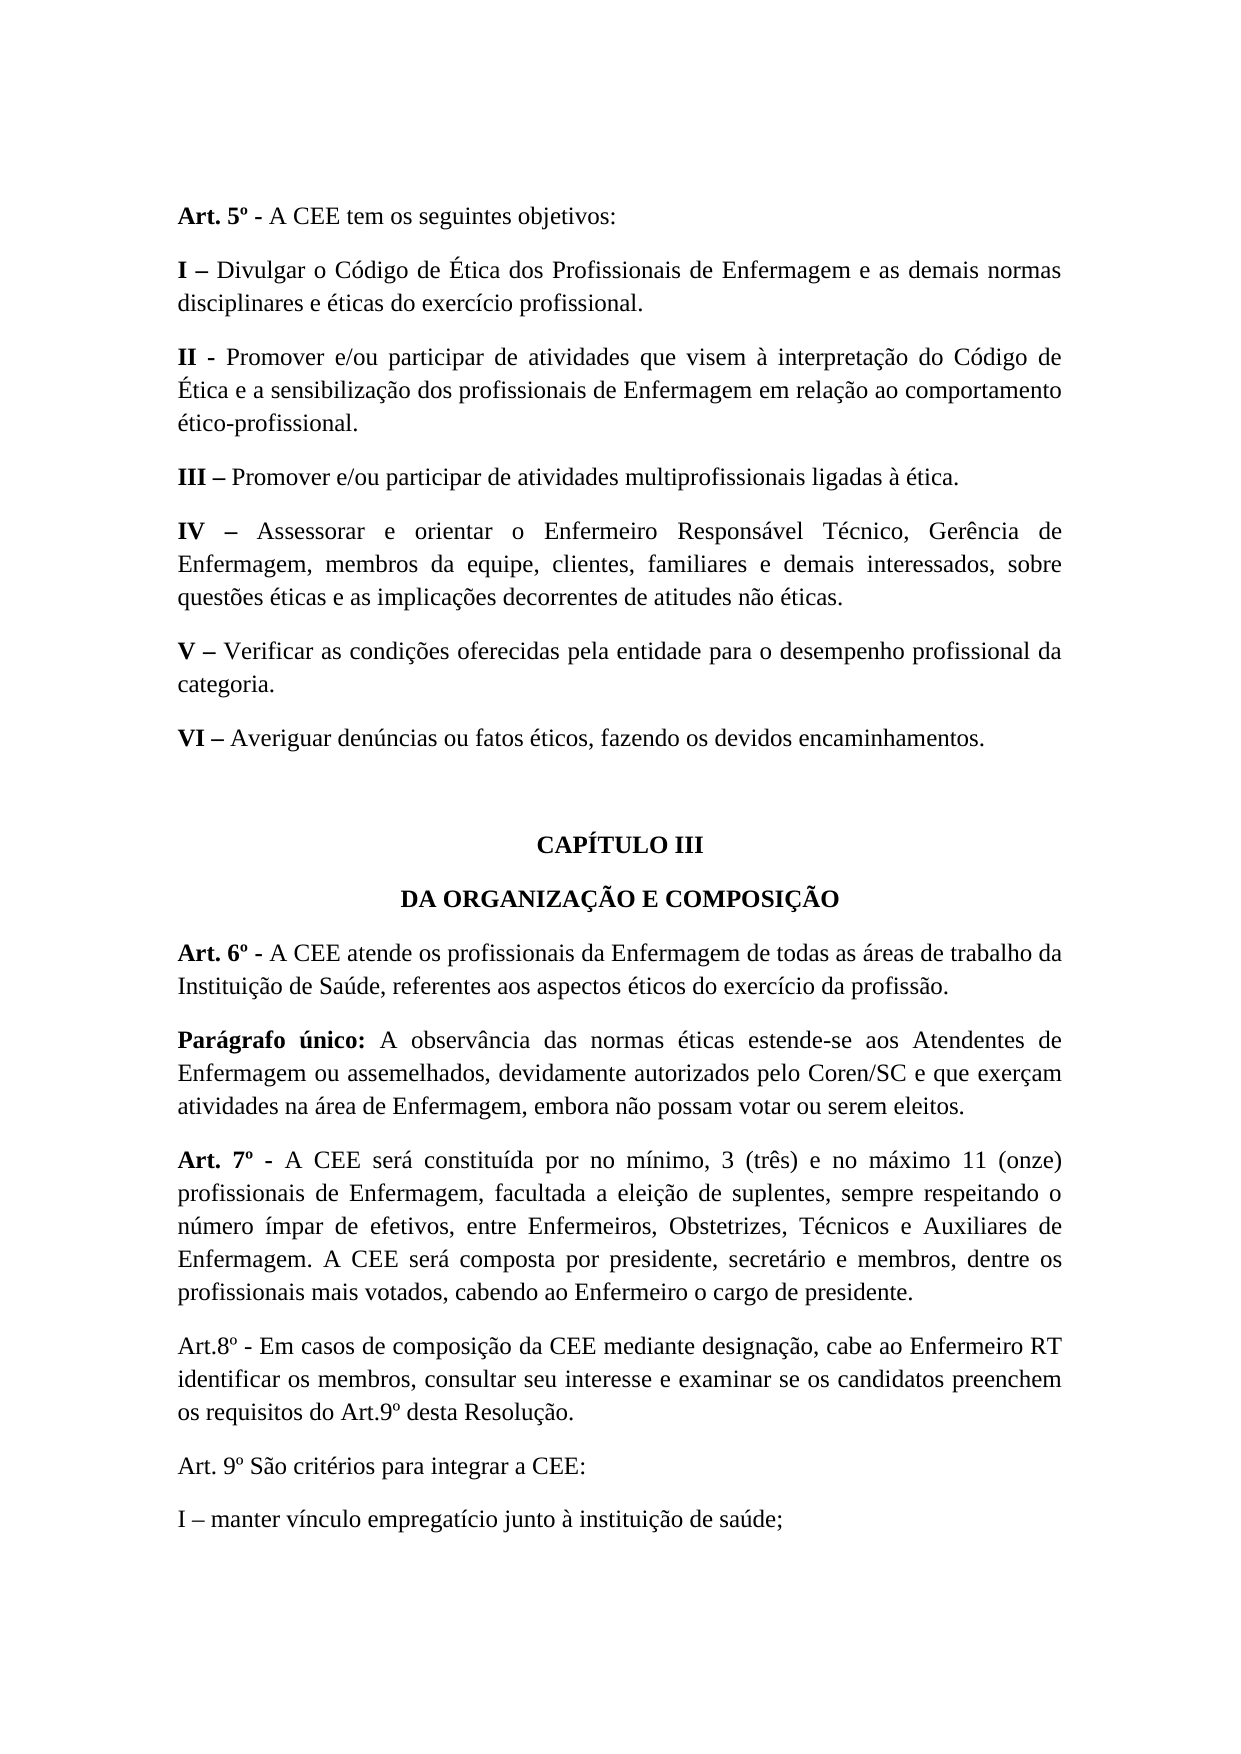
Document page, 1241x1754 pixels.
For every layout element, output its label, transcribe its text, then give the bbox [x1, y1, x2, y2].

text Art.8º - Em casos de composição da CEE mediante designação, cabe ao Enfermeiro RT identificar os membros, consultar seu interesse e examinar se os candidatos preenchem os requisitos do Art.9º desta Resolução. [177, 1331, 1063, 1426]
text Art. 6º - A CEE atende os profissionais da Enfermagem de todas as áreas de trabalho da Instituição de Saúde, referentes aos aspectos éticos do exercício da profissão. [177, 938, 1063, 1000]
text Art. 9º São critérios para integrar a CEE: [177, 1451, 1063, 1479]
text V – Verificar as condições oferecidas pela entidade para o desempenho profissional da categoria. [177, 636, 1063, 698]
text Art. 7º - A CEE será constituída por no mínimo, 3 (três) e no máximo 11 (onze) profissionais de Enfermagem, facultada a eleição de suplentes, sempre respeitando o número ímpar de efetivos, entre Enfermeiros, Obstetrizes, Técnicos e Auxiliares de Enfermagem. A CEE será composta por presidente, secretário e membros, dentre os profissionais mais votados, cabendo ao Enfermeiro o cargo de presidente. [177, 1145, 1063, 1306]
text Parágrafo único: A observância das normas éticas estende-se aos Atendentes de Enfermagem ou assemelhados, devidamente autorizados pelo Coren/SC e que exerçam atividades na área de Enfermagem, embora não possam votar ou serem eleitos. [177, 1025, 1063, 1120]
text DA ORGANIZAÇÃO E COMPOSIÇÃO [177, 884, 1063, 913]
text II - Promover e/ou participar de atividades que visem à interpretação do Código de Ética e a sensibilização dos profissionais de Enfermagem em relação ao comportamento ético-profissional. [177, 342, 1063, 437]
text I – manter vínculo empregatício junto à instituição de saúde; [177, 1504, 1063, 1533]
text IV – Assessorar e orientar o Enfermeiro Responsável Técnico, Gerência de Enfermagem, membros da equipe, clientes, familiares e demais interessados, sobre questões éticas e as implicações decorrentes de atitudes não éticas. [177, 516, 1063, 611]
text CAPÍTULO III [177, 830, 1063, 859]
text III – Promover e/ou participar de atividades multiprofissionais ligadas à ética. [177, 462, 1063, 491]
text VI – Averiguar denúncias ou fatos éticos, fazendo os devidos encaminhamentos. [177, 723, 1063, 751]
text I – Divulgar o Código de Ética dos Profissionais de Enfermagem e as demais normas disciplinares e éticas do exercício profissional. [177, 255, 1063, 317]
text Art. 5º - A CEE tem os seguintes objetivos: [177, 201, 1063, 230]
